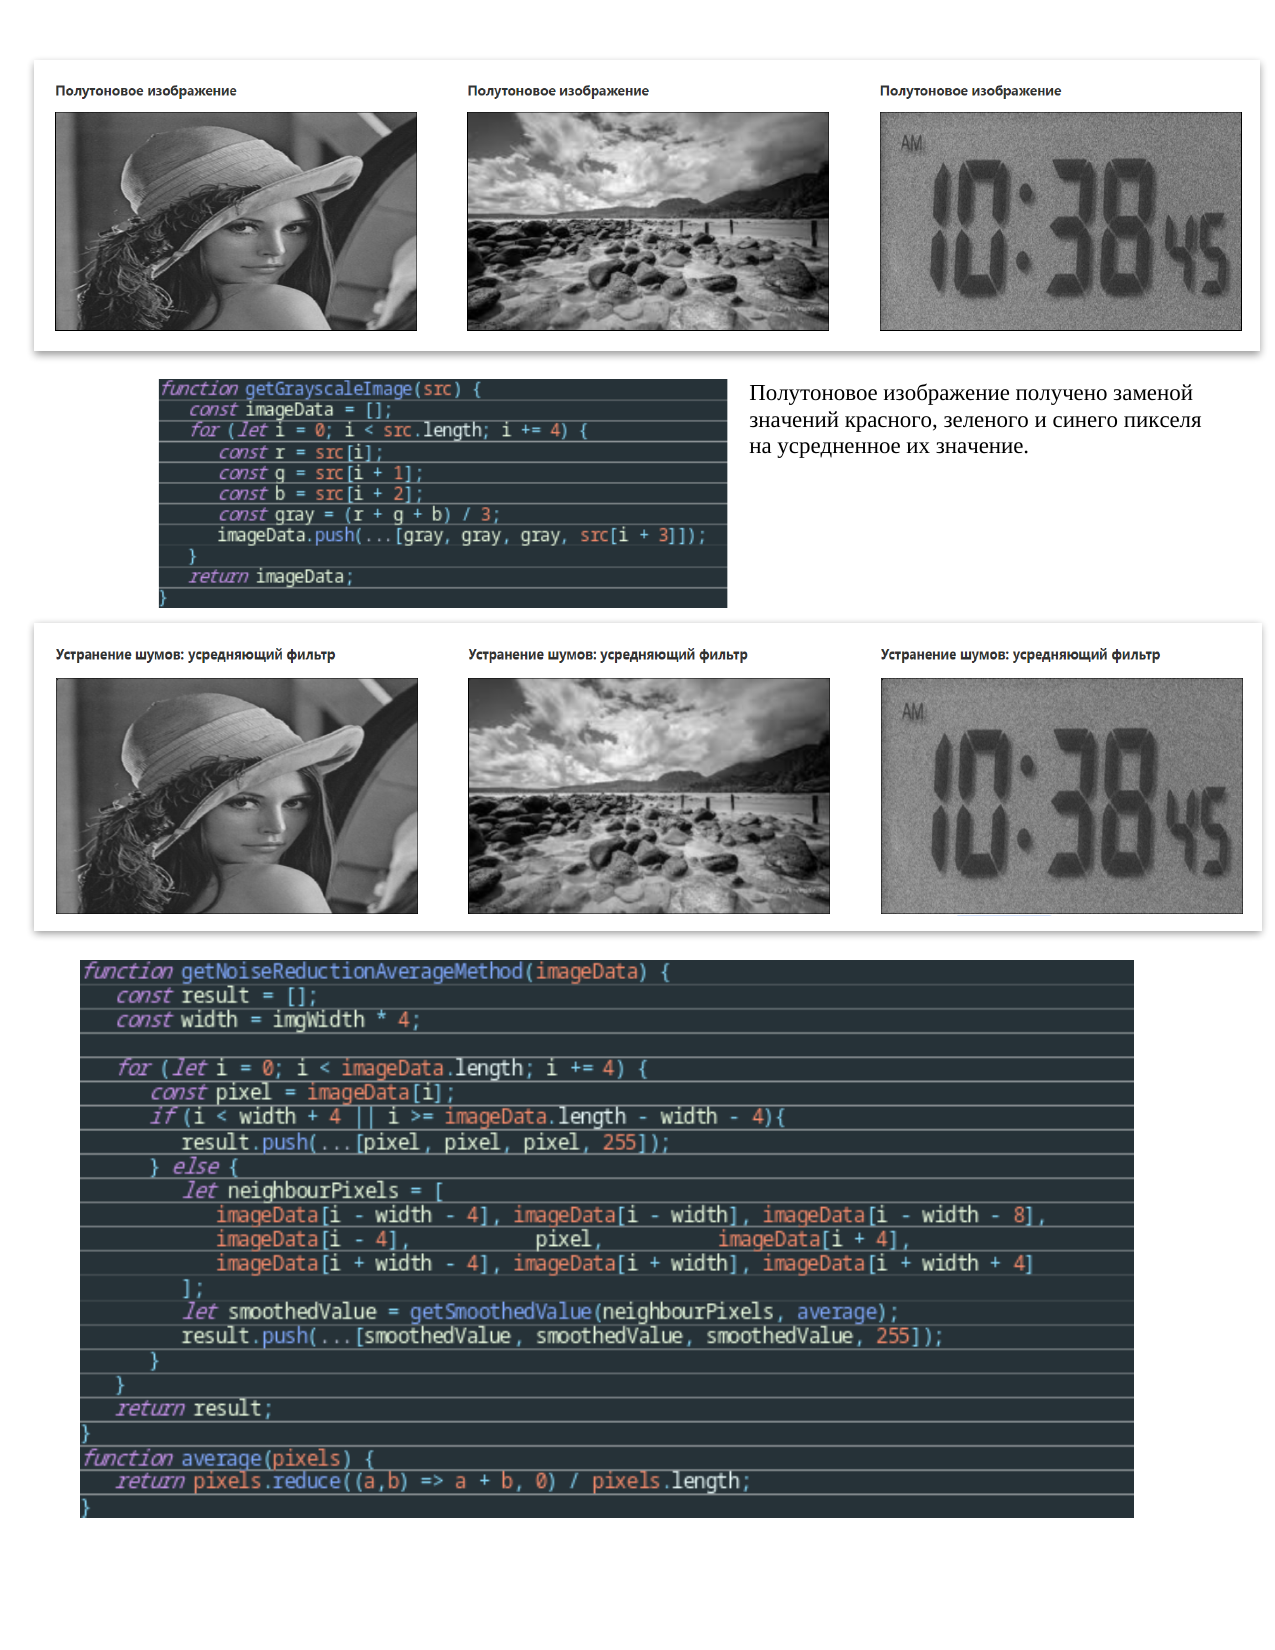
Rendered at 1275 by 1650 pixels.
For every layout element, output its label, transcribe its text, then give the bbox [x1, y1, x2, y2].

picture [49, 75, 1246, 336]
picture [49, 638, 1248, 916]
table_header Полутоновое изображение получено заменой значений красного, зеленого и синего пикселя на усредненное их значение. [738, 379, 1216, 619]
table_header [148, 379, 738, 619]
